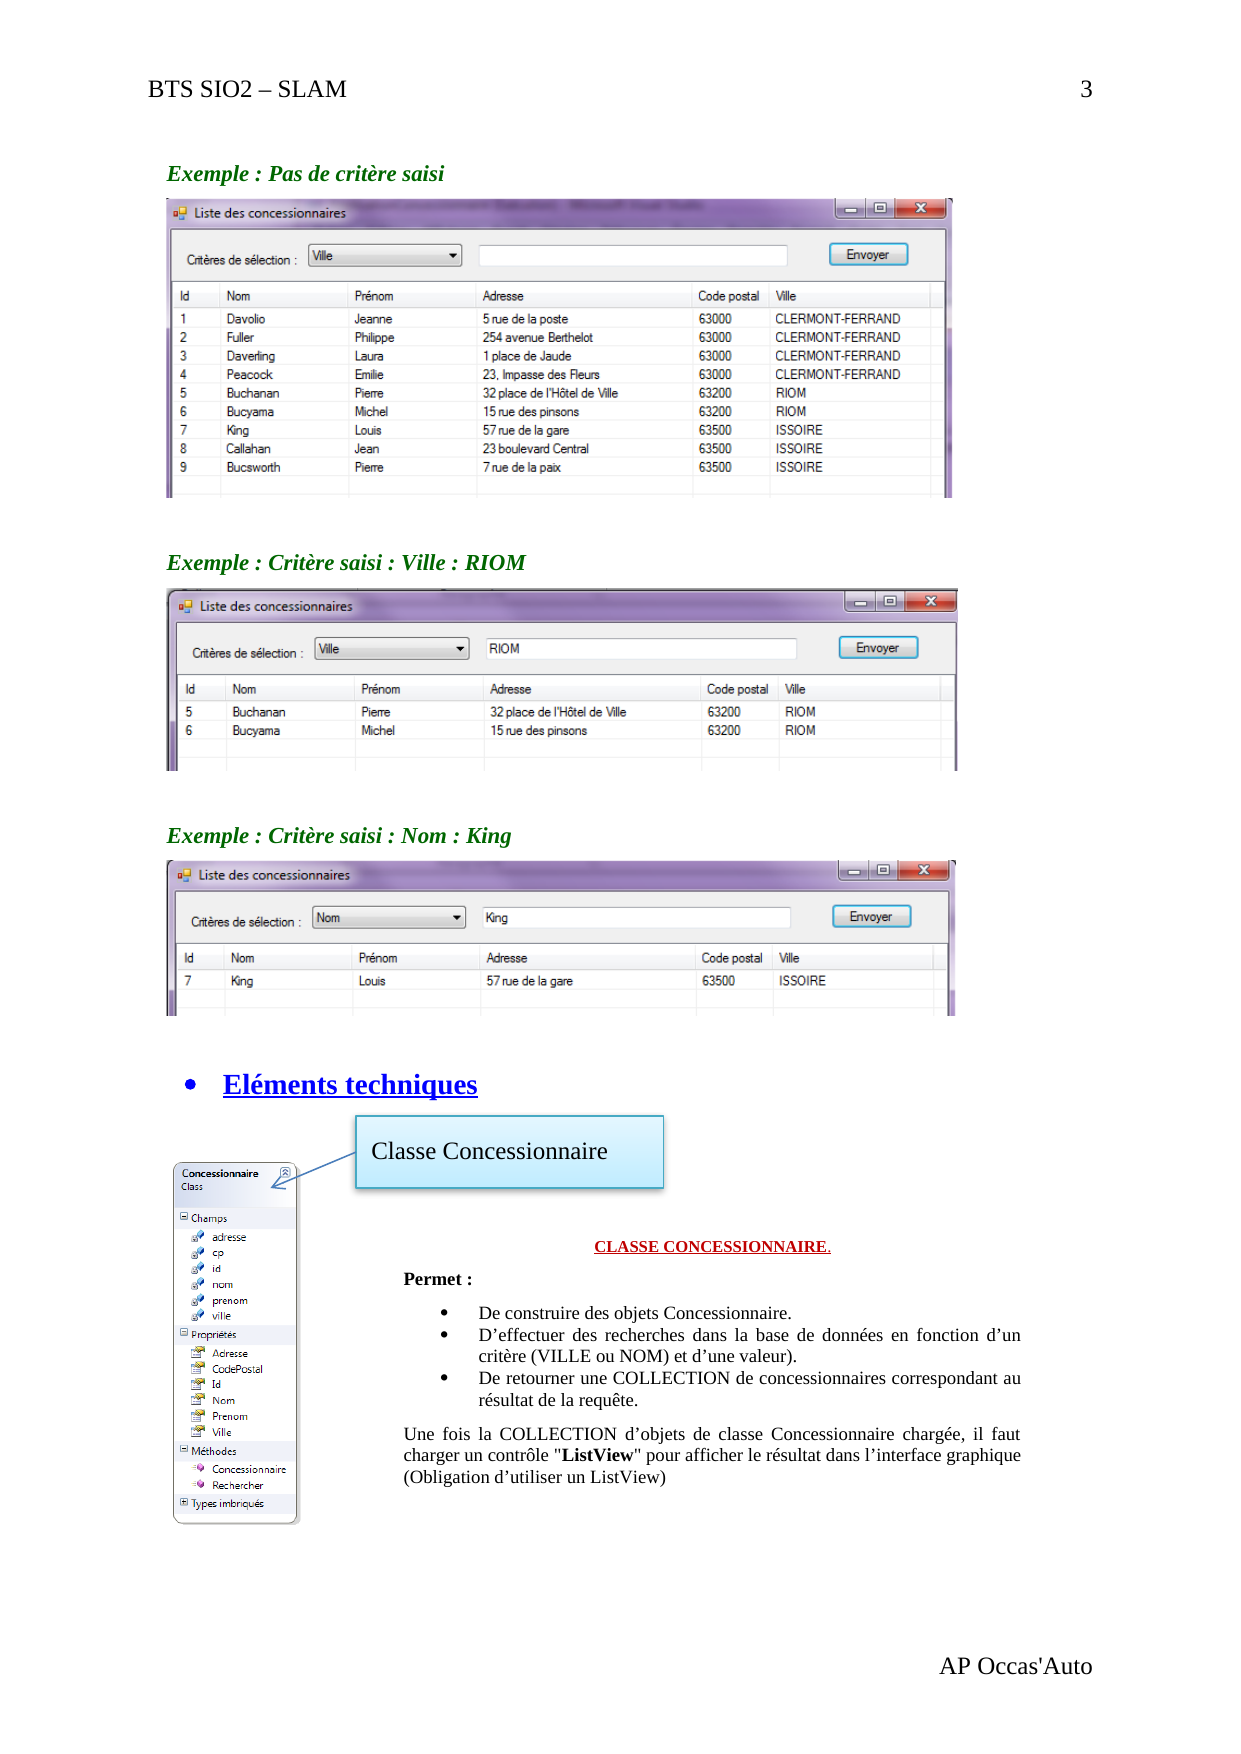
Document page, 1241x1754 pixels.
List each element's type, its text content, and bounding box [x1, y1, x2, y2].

picture [166, 198, 953, 498]
picture [166, 1152, 306, 1530]
picture [166, 588, 958, 771]
list Eléments techniques [185, 1067, 1093, 1101]
text Exemple : Pas de critère saisi [166, 160, 1093, 186]
text Exemple : Critère saisi : Ville : RIOM [166, 549, 1093, 576]
picture [166, 860, 956, 1016]
text Exemple : Critère saisi : Nom : King [166, 822, 1093, 848]
